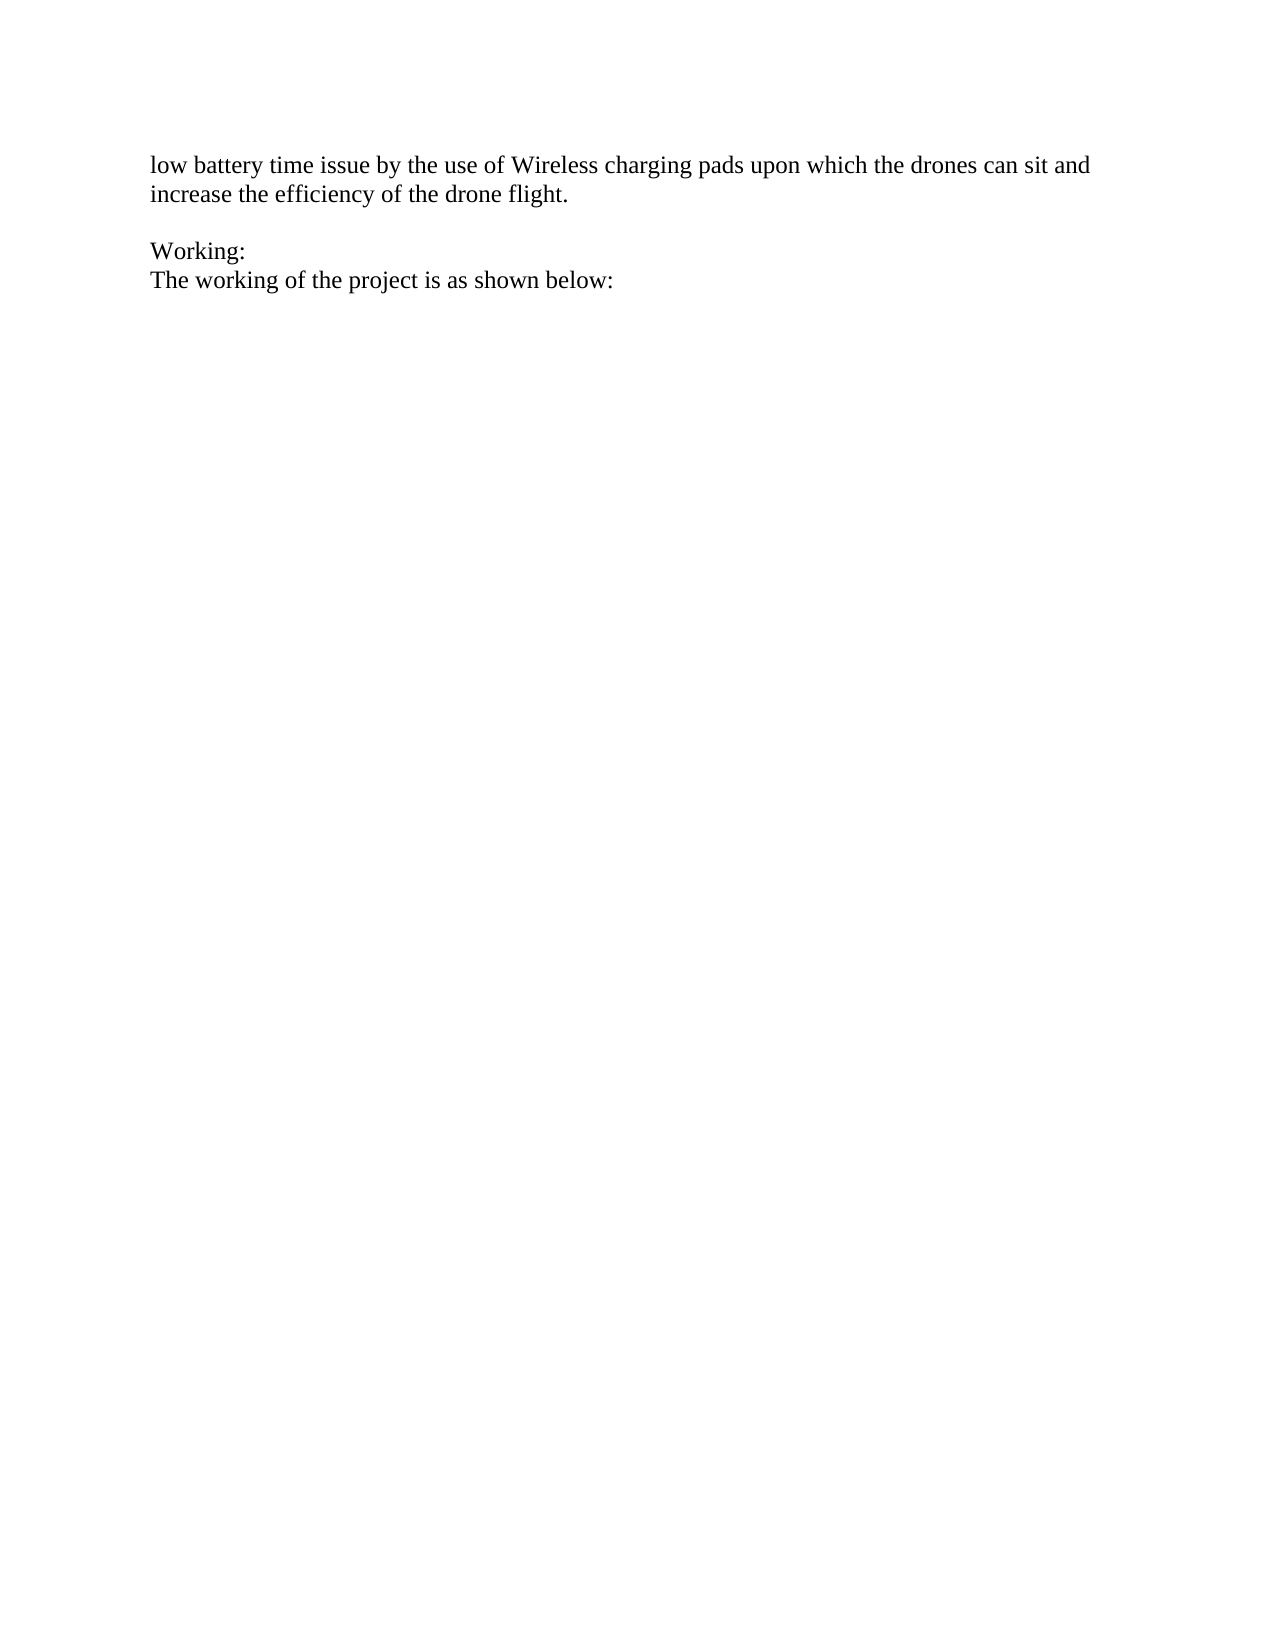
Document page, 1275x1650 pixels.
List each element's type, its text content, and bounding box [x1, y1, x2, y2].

text Working: [150, 236, 1125, 265]
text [150, 150, 1125, 207]
text The working of the project is as shown below: [150, 265, 1125, 294]
